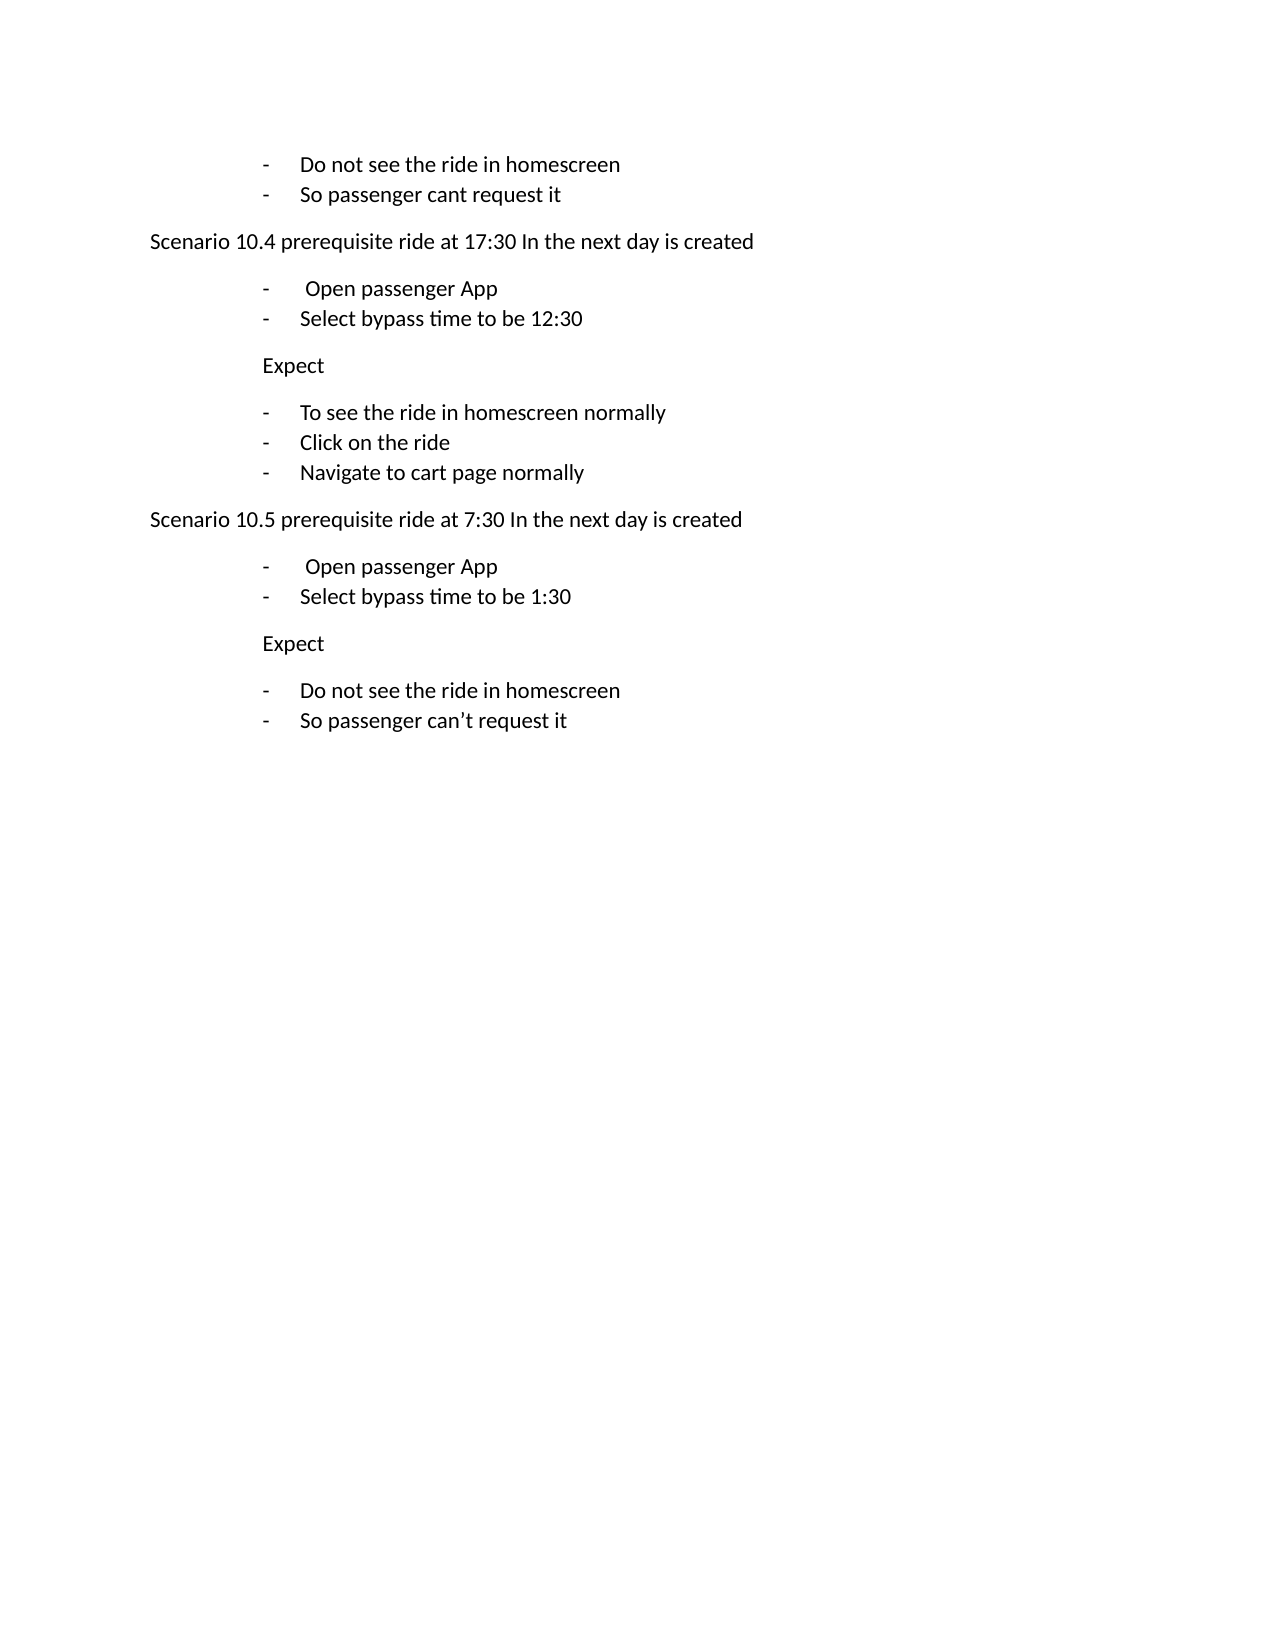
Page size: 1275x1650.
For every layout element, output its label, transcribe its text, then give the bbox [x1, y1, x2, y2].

list So passenger can’t request it [262, 706, 1125, 734]
text Expect [262, 351, 1125, 379]
list Select bypass time to be 1:30 [262, 582, 1125, 610]
list Open passenger App [262, 274, 1125, 302]
list So passenger cant request it [262, 180, 1125, 208]
list Do not see the ride in homescreen [262, 676, 1125, 704]
list Open passenger App [262, 552, 1125, 580]
text Scenario 10.5 prerequisite ride at 7:30 In the next day is created [150, 505, 1125, 533]
list Navigate to cart page normally [262, 458, 1125, 486]
list To see the ride in homescreen normally [262, 398, 1125, 426]
text Scenario 10.4 prerequisite ride at 17:30 In the next day is created [150, 227, 1125, 255]
list Select bypass time to be 12:30 [262, 304, 1125, 332]
list Do not see the ride in homescreen [262, 150, 1125, 178]
list Click on the ride [262, 428, 1125, 456]
text Expect [262, 629, 1125, 657]
